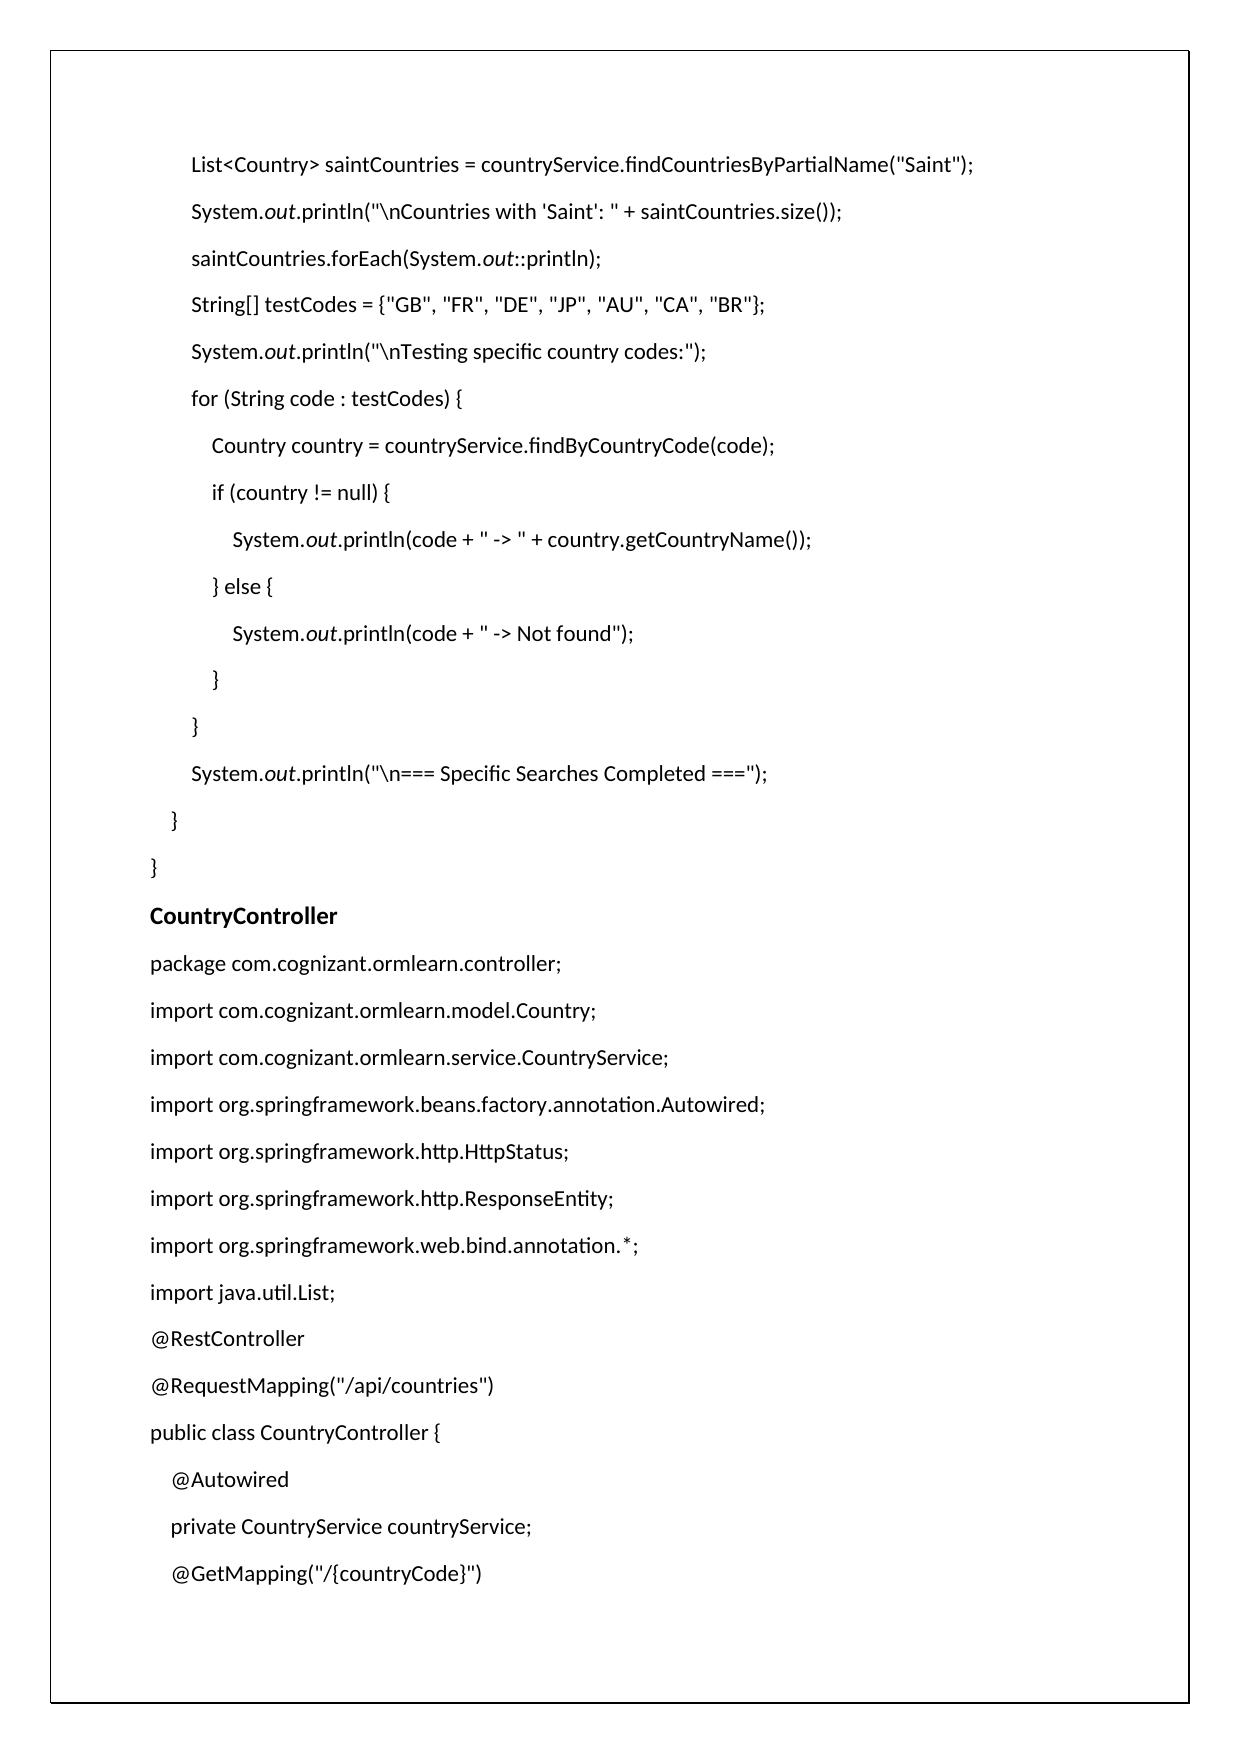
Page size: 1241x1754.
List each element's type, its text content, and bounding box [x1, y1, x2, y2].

text public class CountryController { [150, 1418, 1089, 1446]
text System.out.println(code + " -> " + country.getCountryName()); [150, 525, 1089, 553]
text CountryController [150, 900, 1089, 931]
text } else { [150, 572, 1089, 600]
text } [150, 806, 1089, 834]
text import java.util.List; [150, 1278, 1089, 1306]
text @Autowired [150, 1465, 1089, 1493]
text @RequestMapping("/api/countries") [150, 1371, 1089, 1399]
text if (country != null) { [150, 478, 1089, 506]
text import org.springframework.http.HttpStatus; [150, 1137, 1089, 1165]
text import org.springframework.http.ResponseEntity; [150, 1184, 1089, 1212]
text import com.cognizant.ormlearn.service.CountryService; [150, 1043, 1089, 1071]
text private CountryService countryService; [150, 1512, 1089, 1540]
text @RestController [150, 1324, 1089, 1353]
text System.out.println(code + " -> Not found"); [150, 619, 1089, 647]
text System.out.println("\nCountries with 'Saint': " + saintCountries.size()); [150, 197, 1089, 225]
text List<Country> saintCountries = countryService.findCountriesByPartialName("Saint"); [150, 150, 1089, 178]
text saintCountries.forEach(System.out::println); [150, 244, 1089, 272]
text for (String code : testCodes) { [150, 384, 1089, 412]
text String[] testCodes = {"GB", "FR", "DE", "JP", "AU", "CA", "BR"}; [150, 291, 1089, 319]
text import org.springframework.web.bind.annotation.*; [150, 1231, 1089, 1259]
text } [150, 853, 1089, 881]
text System.out.println("\nTesting specific country codes:"); [150, 337, 1089, 366]
text import com.cognizant.ormlearn.model.Country; [150, 996, 1089, 1024]
text Country country = countryService.findByCountryCode(code); [150, 431, 1089, 459]
text System.out.println("\n=== Specific Searches Completed ==="); [150, 759, 1089, 787]
text package com.cognizant.ormlearn.controller; [150, 949, 1089, 978]
text import org.springframework.beans.factory.annotation.Autowired; [150, 1090, 1089, 1118]
text @GetMapping("/{countryCode}") [150, 1559, 1089, 1587]
text } [150, 666, 1089, 694]
text } [150, 712, 1089, 741]
